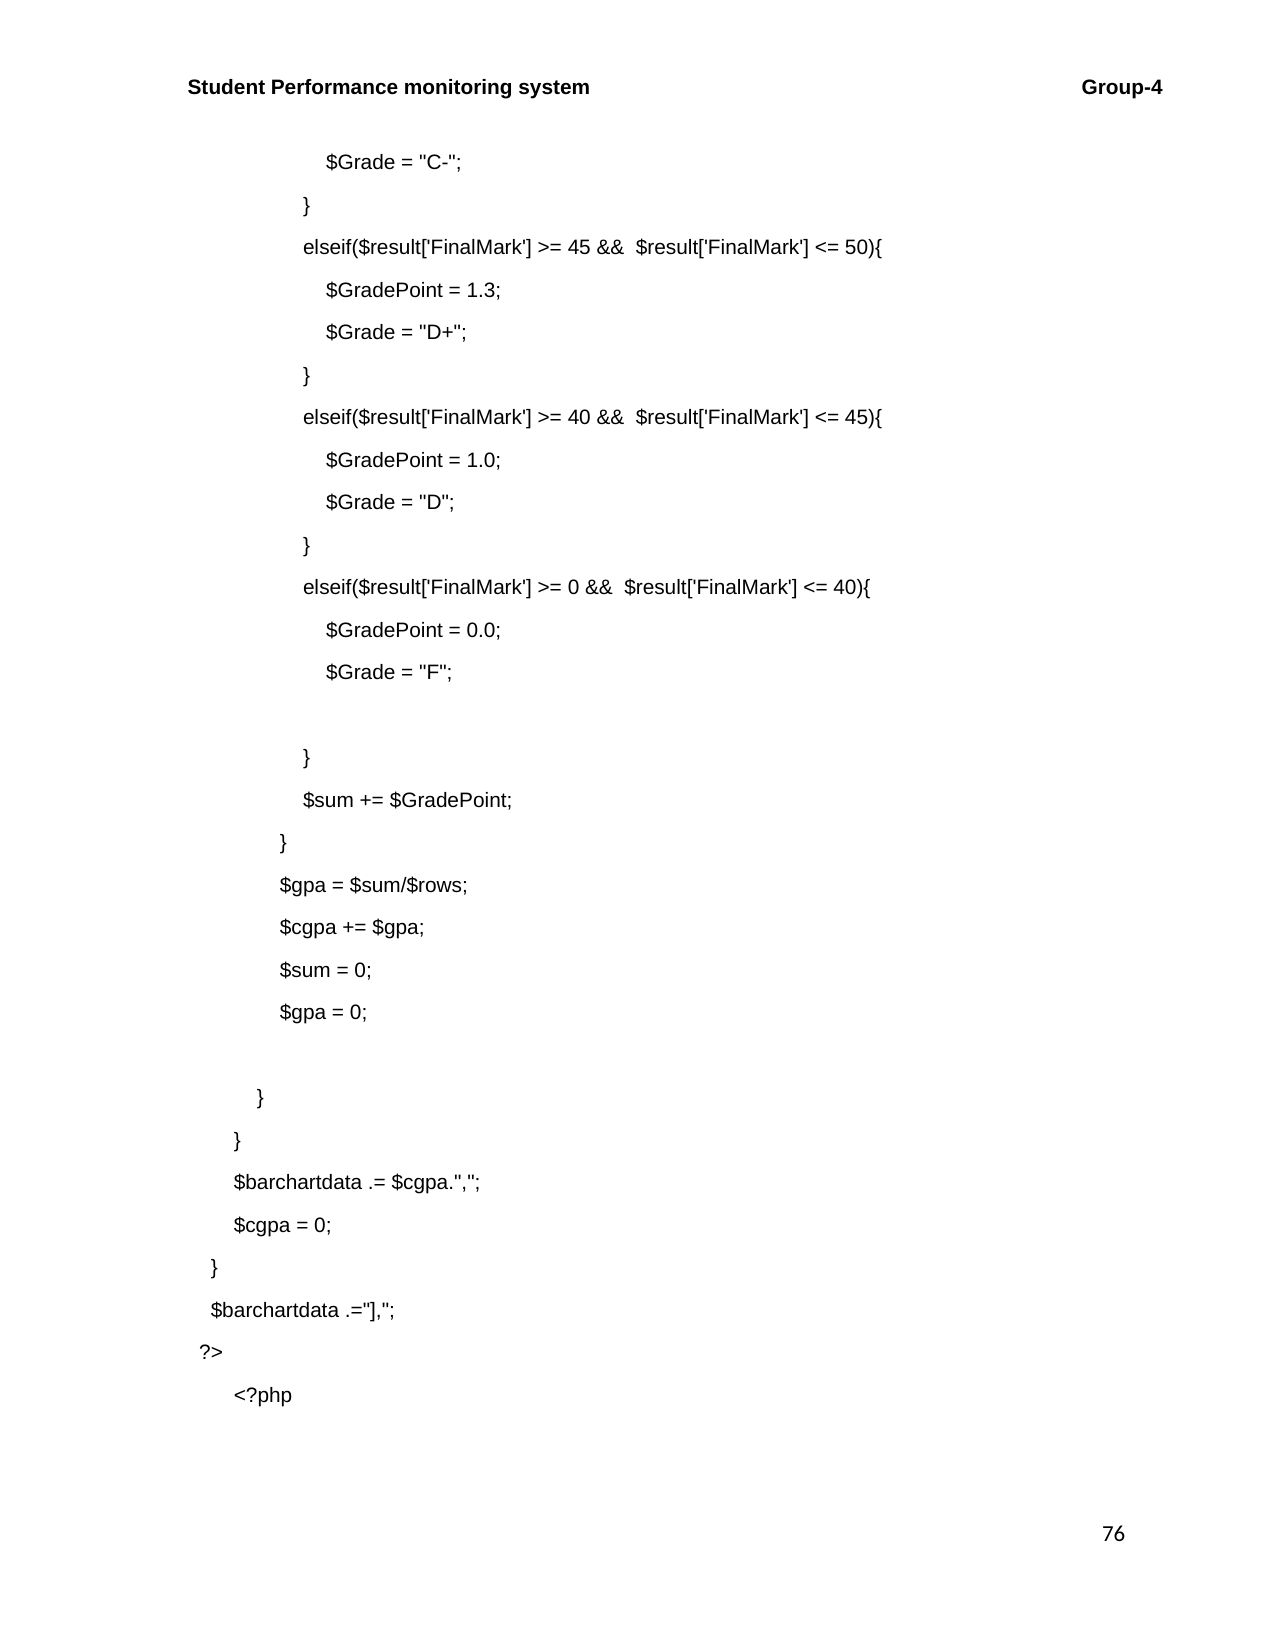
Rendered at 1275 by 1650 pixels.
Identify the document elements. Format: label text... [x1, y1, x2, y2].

text $Grade = "D"; [187, 490, 1125, 514]
text $barchartdata .="],"; [187, 1297, 1125, 1321]
text $Grade = "D+"; [187, 320, 1125, 344]
text elseif($result['FinalMark'] >= 0 && $result['FinalMark'] <= 40){ [187, 575, 1125, 599]
text $cgpa += $gpa; [187, 915, 1125, 939]
text $GradePoint = 1.3; [187, 277, 1125, 301]
text } [187, 362, 1125, 386]
text $Grade = "F"; [187, 660, 1125, 684]
text } [187, 1127, 1125, 1151]
text $barchartdata .= $cgpa.","; [187, 1170, 1125, 1194]
text $gpa = $sum/$rows; [187, 872, 1125, 896]
text ?> [187, 1340, 1125, 1364]
text } [187, 1255, 1125, 1279]
text elseif($result['FinalMark'] >= 45 && $result['FinalMark'] <= 50){ [187, 235, 1125, 259]
text } [187, 830, 1125, 854]
text $sum += $GradePoint; [187, 787, 1125, 811]
text } [187, 1085, 1125, 1109]
text $gpa = 0; [187, 1000, 1125, 1024]
text $GradePoint = 1.0; [187, 447, 1125, 471]
text $Grade = "C-"; [187, 150, 1125, 174]
text $sum = 0; [187, 957, 1125, 981]
text $GradePoint = 0.0; [187, 617, 1125, 641]
text } [187, 745, 1125, 769]
text elseif($result['FinalMark'] >= 40 && $result['FinalMark'] <= 45){ [187, 405, 1125, 429]
text <?php [187, 1382, 1125, 1406]
text } [187, 192, 1125, 216]
text $cgpa = 0; [187, 1212, 1125, 1236]
text } [187, 532, 1125, 556]
